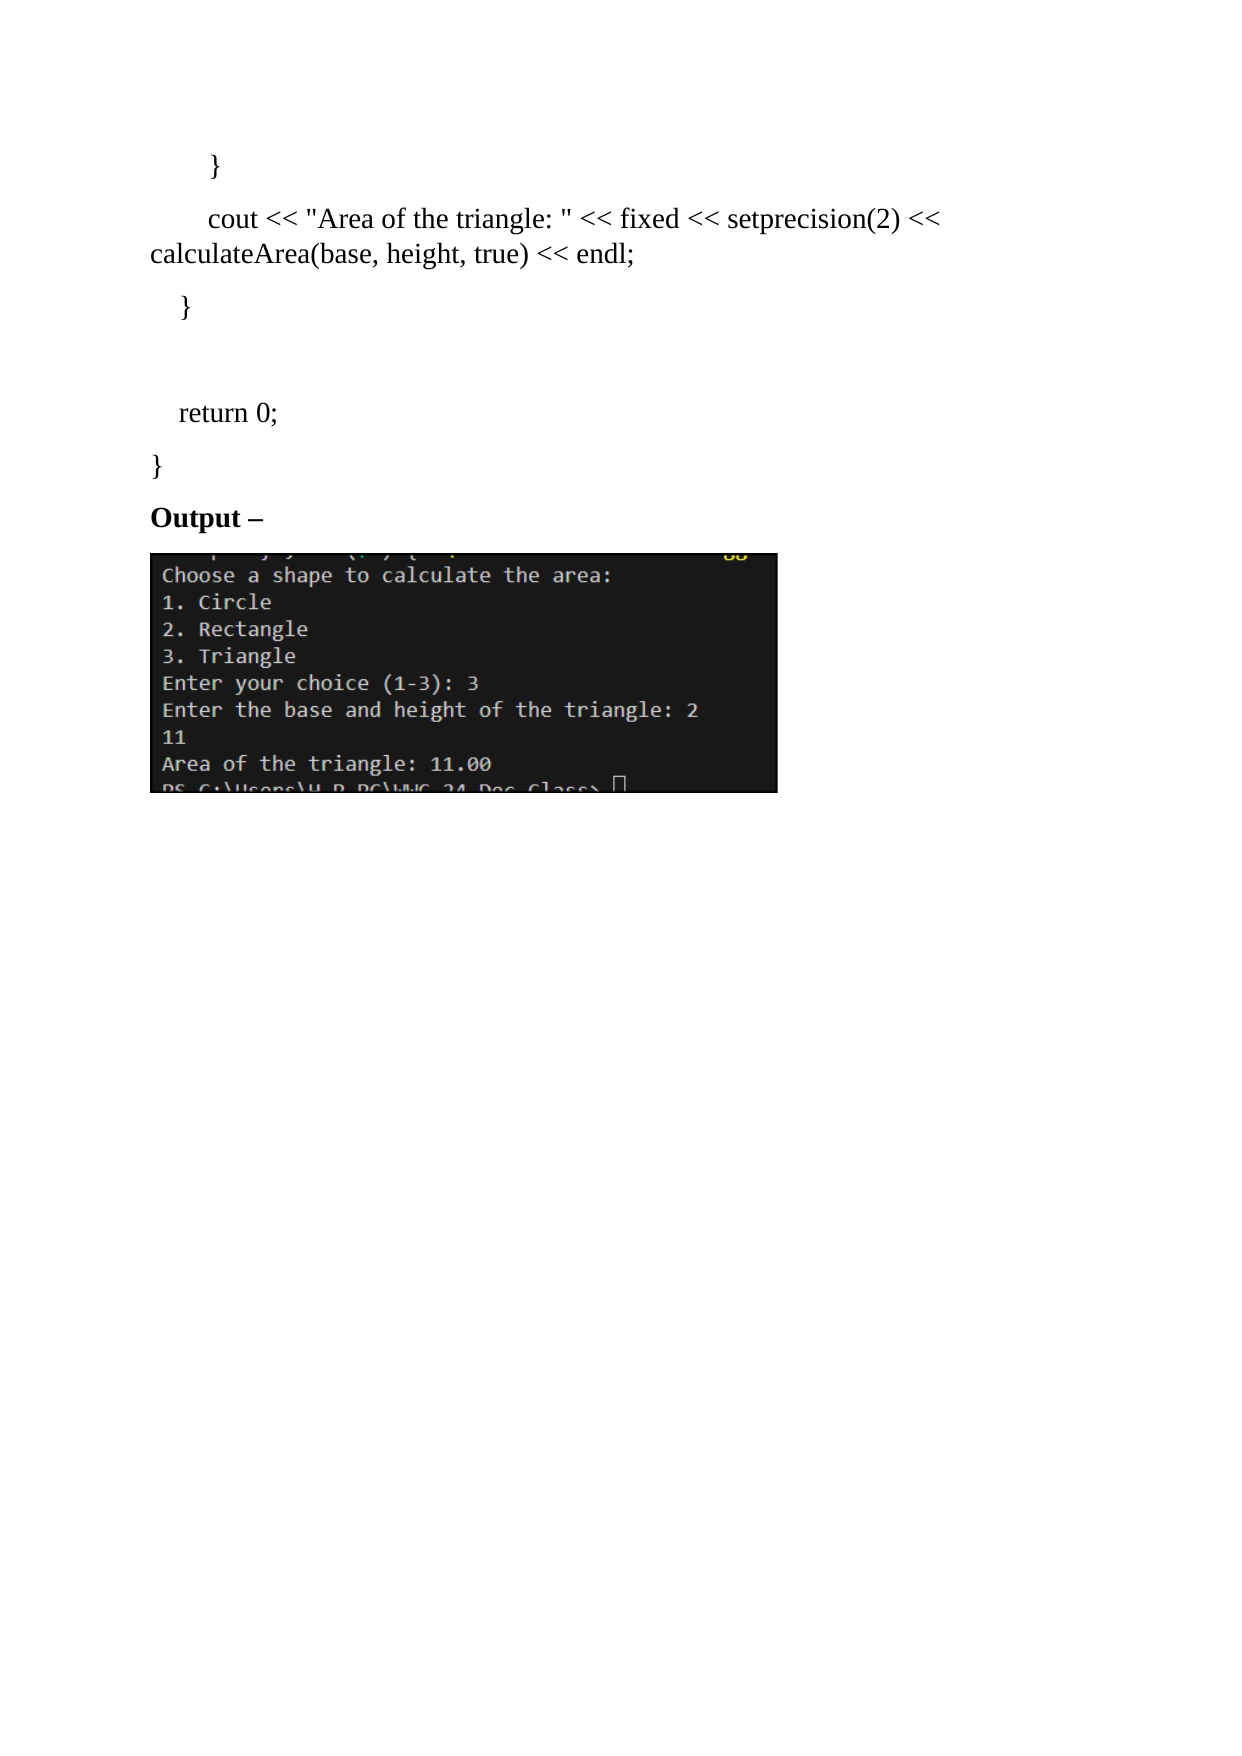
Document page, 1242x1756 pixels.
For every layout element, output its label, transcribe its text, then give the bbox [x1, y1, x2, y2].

text } [208, 148, 1094, 182]
text return 0; [179, 395, 1094, 428]
text cout << "Area of the triangle: " << fixed << setprecision(2) << calculateArea(base, height, true) << endl; [150, 201, 1094, 270]
text Output – [150, 501, 1094, 534]
text } [150, 448, 1094, 481]
picture [150, 553, 778, 793]
text } [179, 289, 1094, 323]
